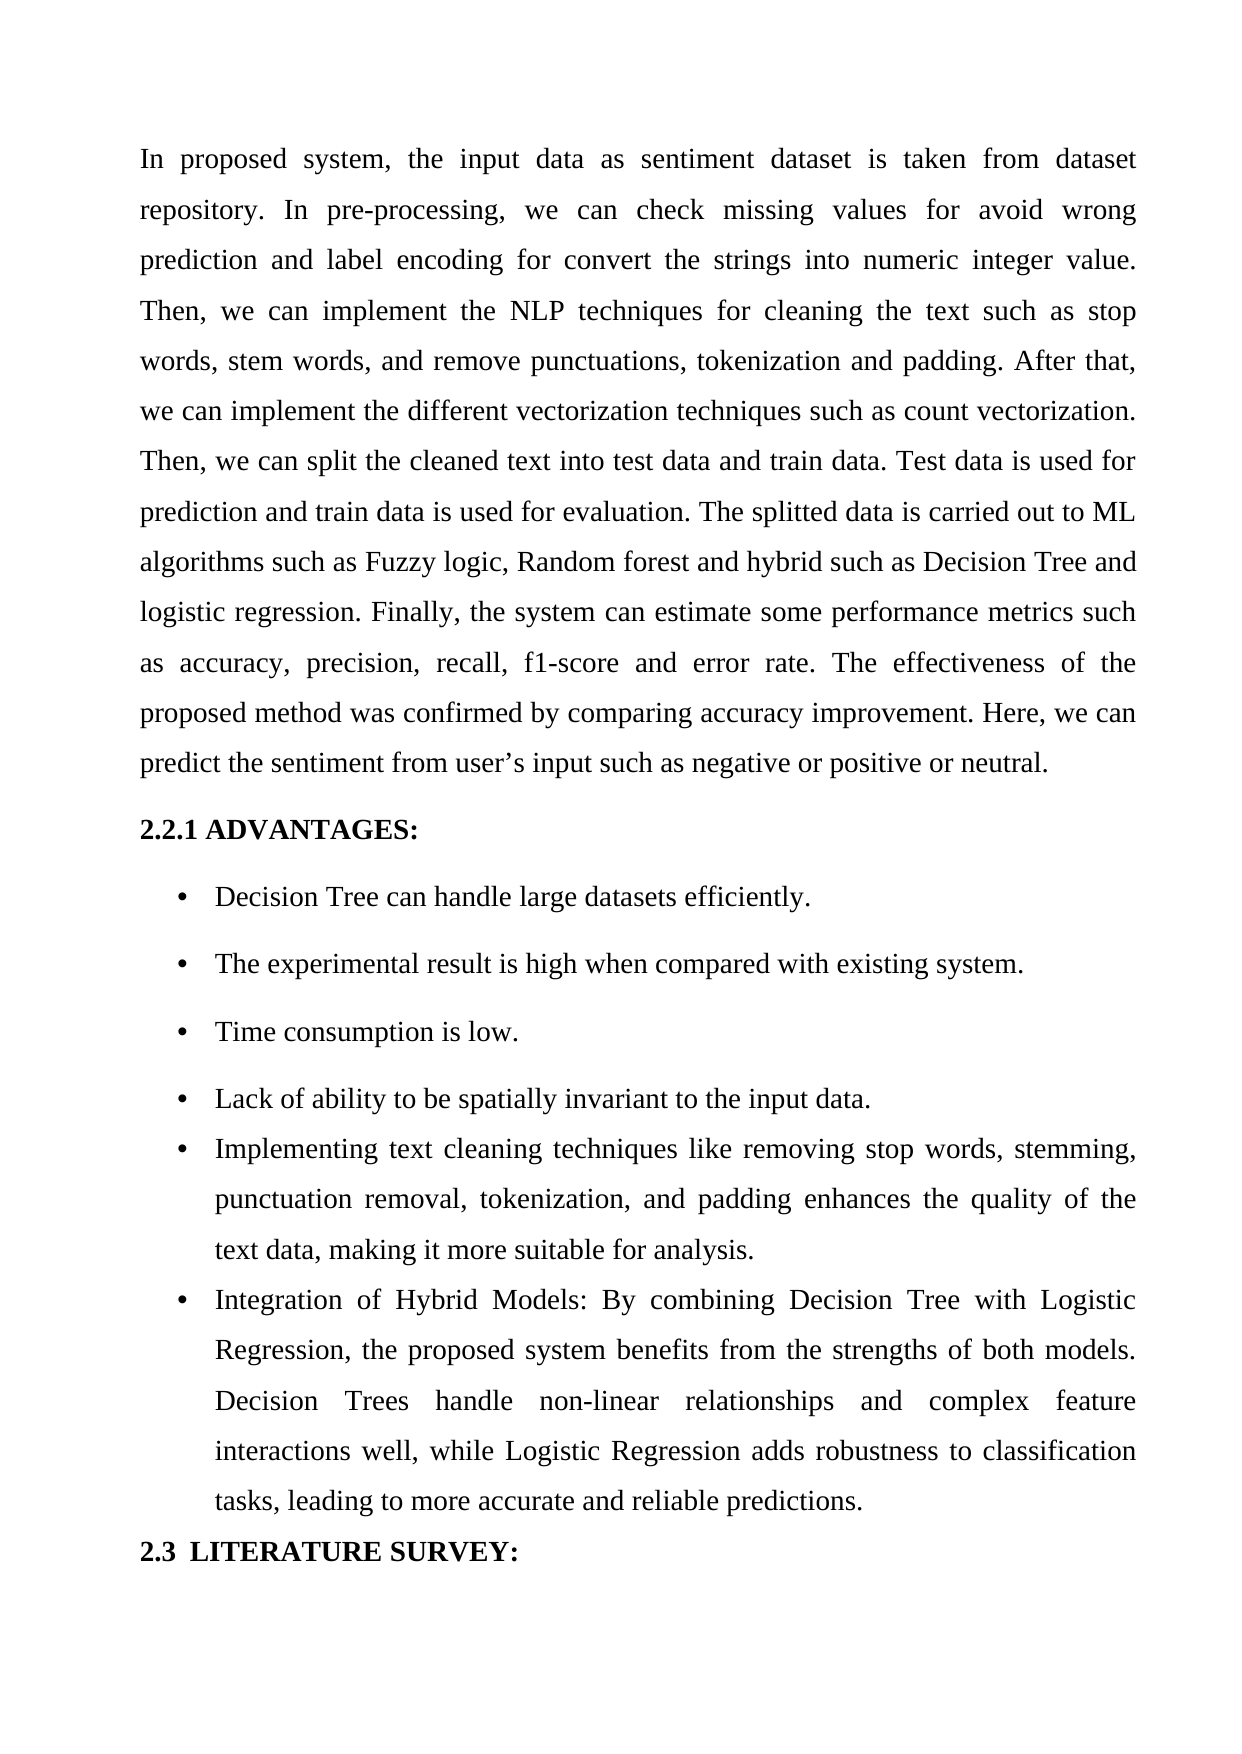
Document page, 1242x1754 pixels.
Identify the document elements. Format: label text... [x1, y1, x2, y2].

list The experimental result is high when compared with existing system. [177, 946, 1137, 980]
list Lack of ability to be spatially invariant to the input data. [177, 1081, 1137, 1114]
text In proposed system, the input data as sentiment dataset is taken from dataset repository. In pre-processing, we can check missing values for avoid wrong prediction and label encoding for convert the strings into numeric integer value. Then, we can implement the NLP techniques for cleaning the text such as stop words, stem words, and remove punctuations, tokenization and padding. After that, we can implement the different vectorization techniques such as count vectorization. Then, we can split the cleaned text into test data and train data. Test data is used for prediction and train data is used for evaluation. The splitted data is carried out to ML algorithms such as Fuzzy logic, Random forest and hybrid such as Decision Tree and logistic regression. Finally, the system can estimate some performance metrics such as accuracy, precision, recall, f1-score and error rate. The effectiveness of the proposed method was confirmed by comparing accuracy improvement. Here, we can predict the sentiment from user’s input such as negative or positive or neutral. [139, 142, 1137, 779]
list Time consumption is low. [177, 1013, 1137, 1047]
text 2.2.1 ADVANTAGES: [139, 812, 1137, 846]
list Decision Tree can handle large datasets efficiently. [177, 879, 1137, 913]
list Integration of Hybrid Models: By combining Decision Tree with Logistic Regression, the proposed system benefits from the strengths of both models. Decision Trees handle non-linear relationships and complex feature interactions well, while Logistic Regression adds robustness to classification tasks, leading to more accurate and reliable predictions. [177, 1282, 1137, 1517]
list Implementing text cleaning techniques like removing stop words, stemming, punctuation removal, tokenization, and padding enhances the quality of the text data, making it more suitable for analysis. [177, 1131, 1137, 1265]
list LITERATURE SURVEY: [139, 1534, 1137, 1567]
